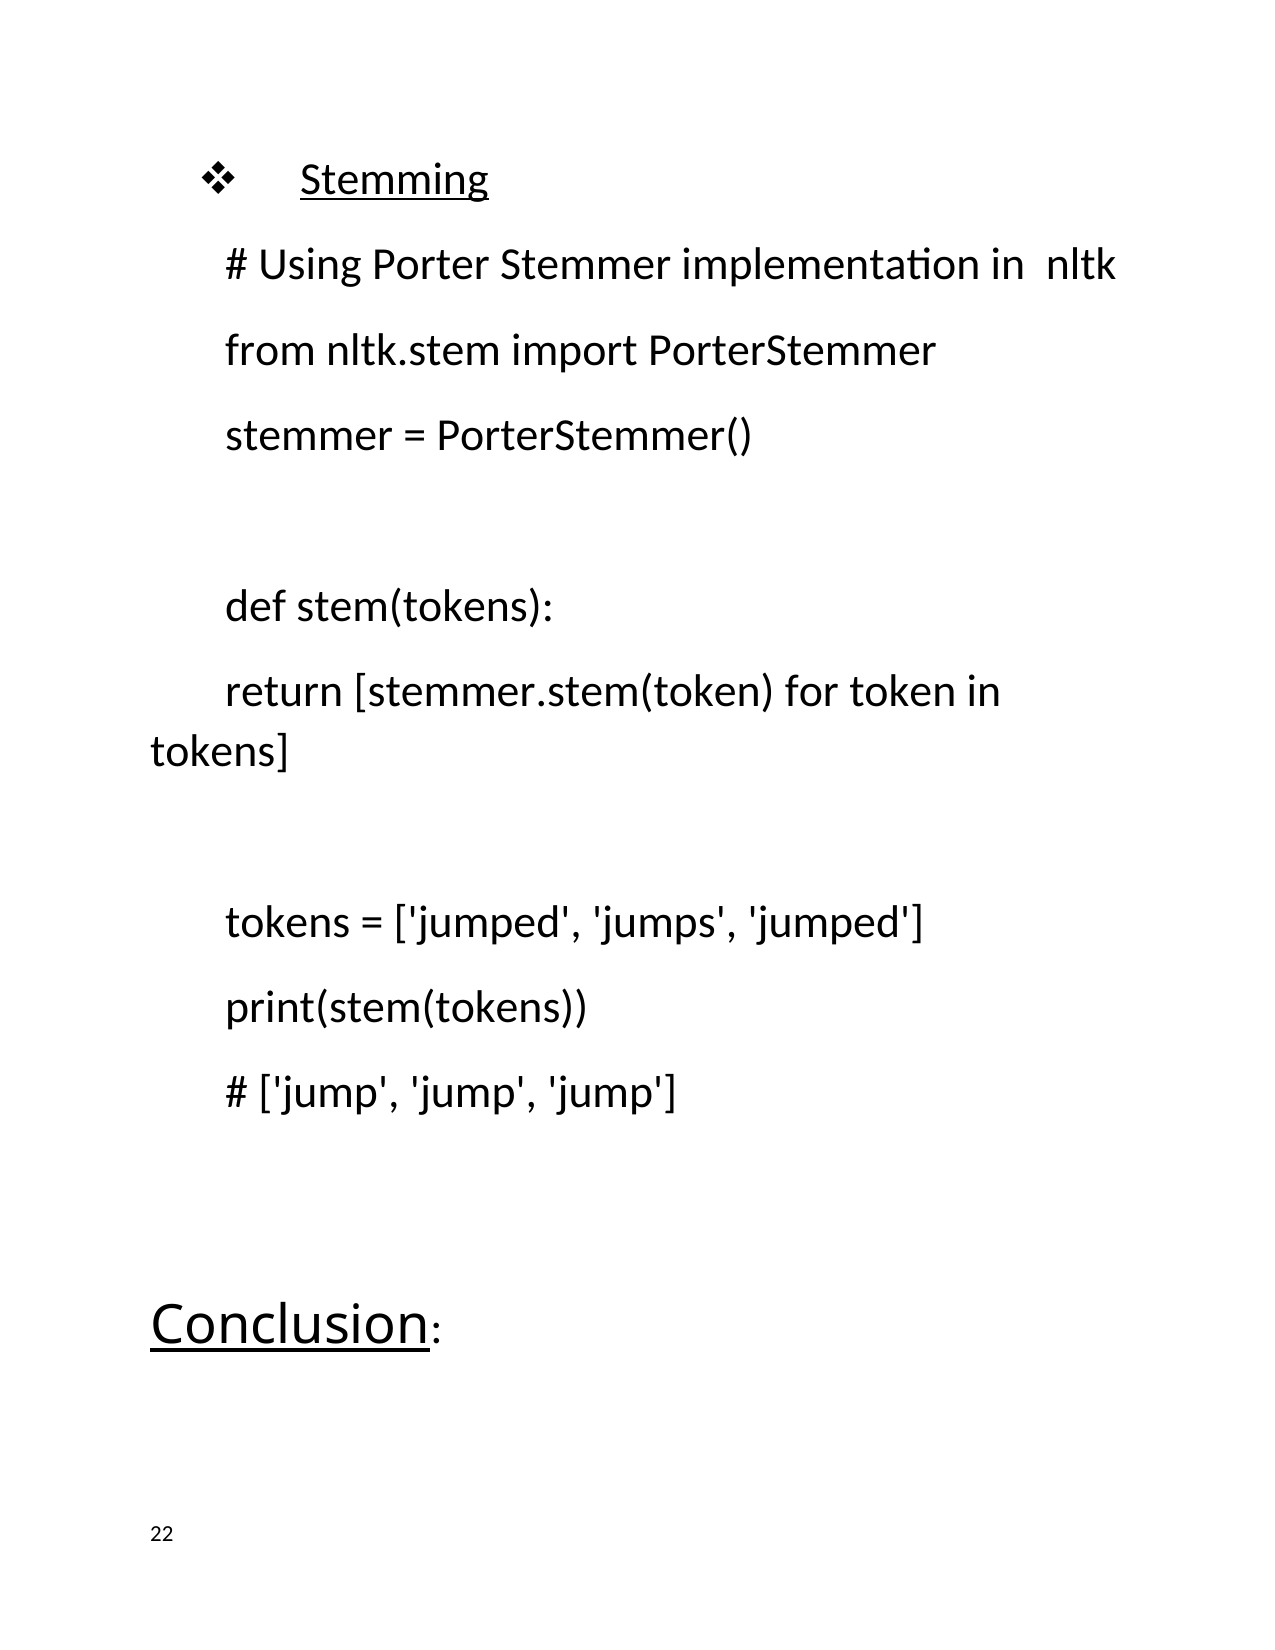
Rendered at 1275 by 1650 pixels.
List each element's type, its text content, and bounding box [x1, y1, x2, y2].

text Conclusion: [150, 1286, 1125, 1360]
text # ['jump', 'jump', 'jump'] [150, 1063, 1125, 1119]
list Stemming [198, 150, 1125, 206]
text print(stem(tokens)) [150, 978, 1125, 1034]
text # Using Porter Stemmer implementation in nltk [150, 235, 1125, 291]
text stemmer = PorterStemmer() [150, 406, 1125, 462]
text return [stemmer.stem(token) for token in tokens] [150, 662, 1125, 778]
text from nltk.stem import PorterStemmer [150, 321, 1125, 377]
text def stem(tokens): [150, 577, 1125, 632]
text tokens = ['jumped', 'jumps', 'jumped'] [150, 893, 1125, 949]
